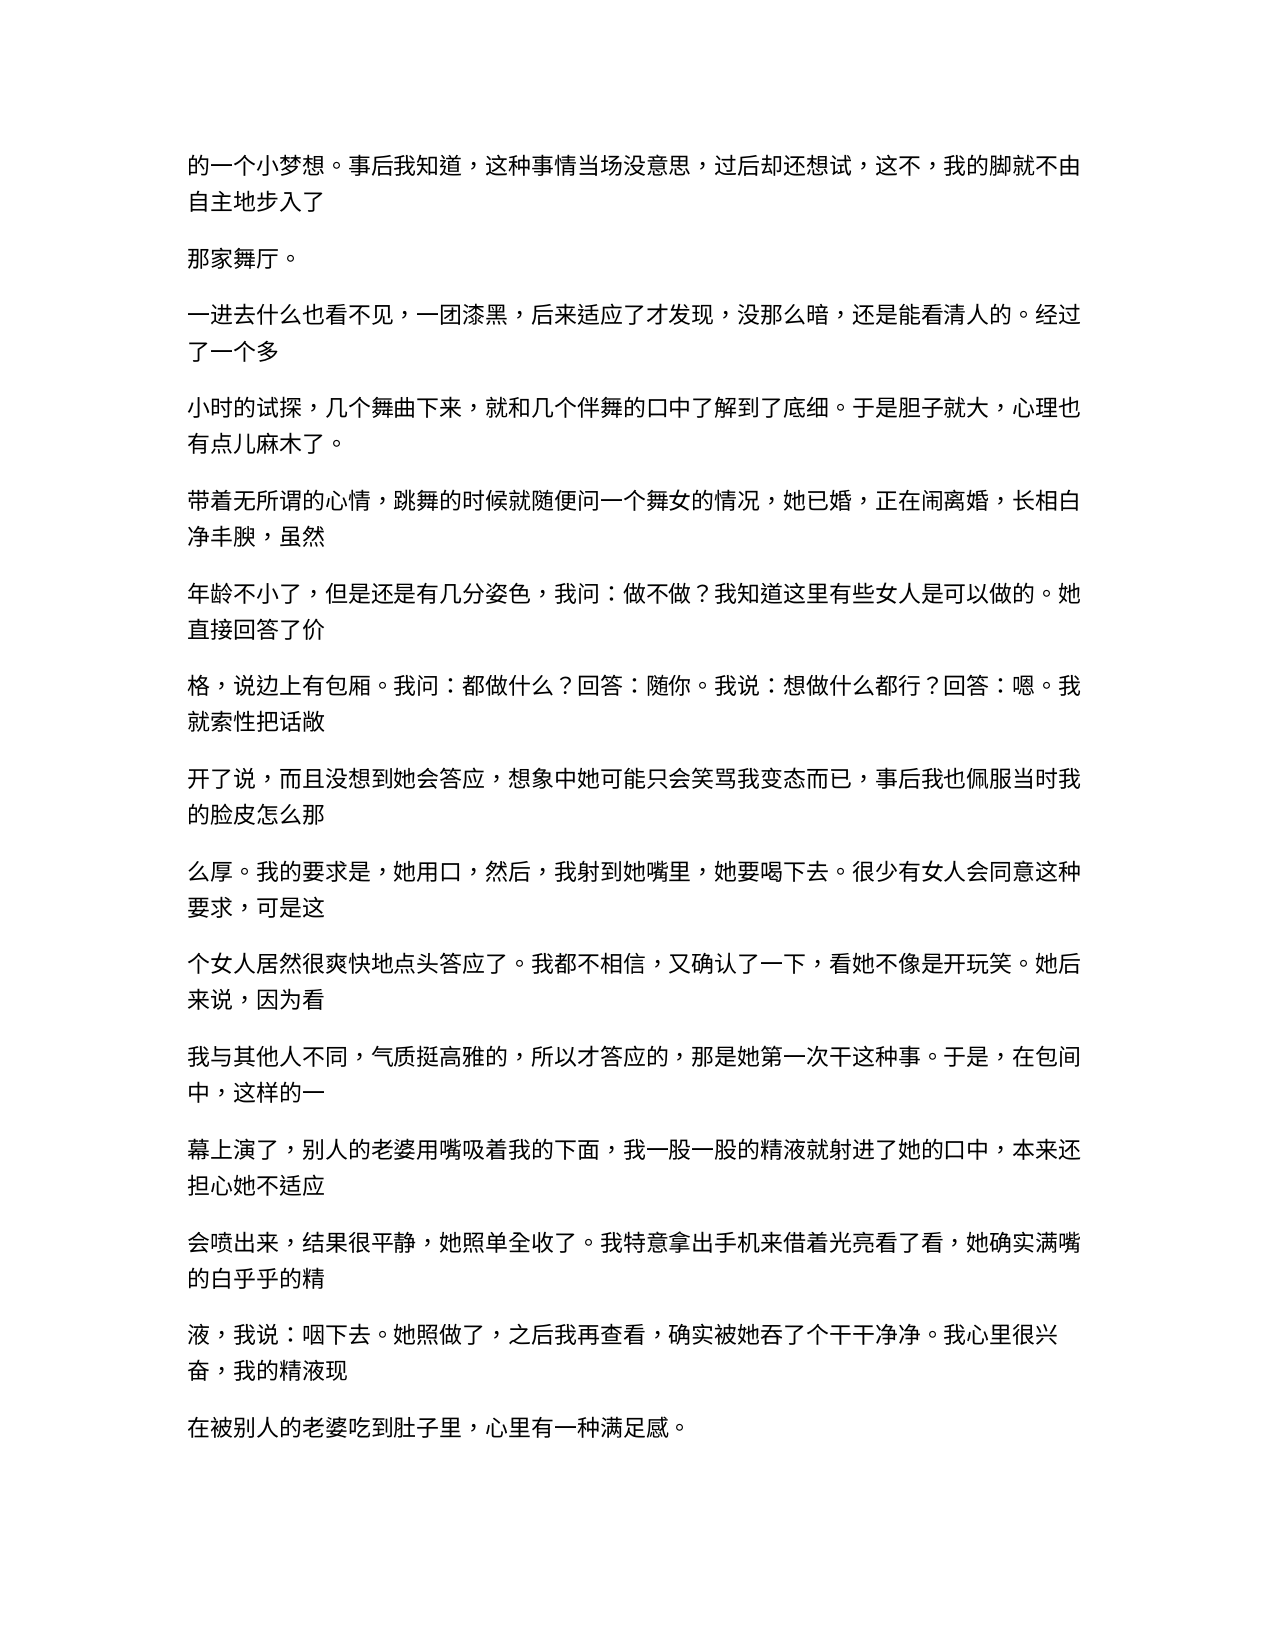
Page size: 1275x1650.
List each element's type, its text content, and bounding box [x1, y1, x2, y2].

text 会喷出来，结果很平静，她照单全收了。我特意拿出手机来借着光亮看了看，她确实满嘴的白乎乎的精 [187, 1227, 1087, 1294]
text 开了说，而且没想到她会答应，想象中她可能只会笑骂我变态而已，事后我也佩服当时我的脸皮怎么那 [187, 763, 1087, 830]
text 我与其他人不同，气质挺高雅的，所以才答应的，那是她第一次干这种事。于是，在包间中，这样的一 [187, 1041, 1087, 1108]
text 液，我说：咽下去。她照做了，之后我再查看，确实被她吞了个干干净净。我心里很兴奋，我的精液现 [187, 1319, 1087, 1386]
text 么厚。我的要求是，她用口，然后，我射到她嘴里，她要喝下去。很少有女人会同意这种要求，可是这 [187, 856, 1087, 923]
text 格，说边上有包厢。我问：都做什么？回答：随你。我说：想做什么都行？回答：嗯。我就索性把话敞 [187, 670, 1087, 737]
text 年龄不小了，但是还是有几分姿色，我问：做不做？我知道这里有些女人是可以做的。她直接回答了价 [187, 578, 1087, 645]
text 那家舞厅。 [187, 243, 1087, 274]
text 小时的试探，几个舞曲下来，就和几个伴舞的口中了解到了底细。于是胆子就大，心理也有点儿麻木了。 [187, 392, 1087, 459]
text 幕上演了，别人的老婆用嘴吸着我的下面，我一股一股的精液就射进了她的口中，本来还担心她不适应 [187, 1134, 1087, 1201]
text 一进去什么也看不见，一团漆黑，后来适应了才发现，没那么暗，还是能看清人的。经过了一个多 [187, 299, 1087, 367]
text 在被别人的老婆吃到肚子里，心里有一种满足感。 [187, 1412, 1087, 1443]
text 带着无所谓的心情，跳舞的时候就随便问一个舞女的情况，她已婚，正在闹离婚，长相白净丰腴，虽然 [187, 485, 1087, 552]
text 的一个小梦想。事后我知道，这种事情当场没意思，过后却还想试，这不，我的脚就不由自主地步入了 [187, 150, 1087, 217]
text 个女人居然很爽快地点头答应了。我都不相信，又确认了一下，看她不像是开玩笑。她后来说，因为看 [187, 948, 1087, 1016]
